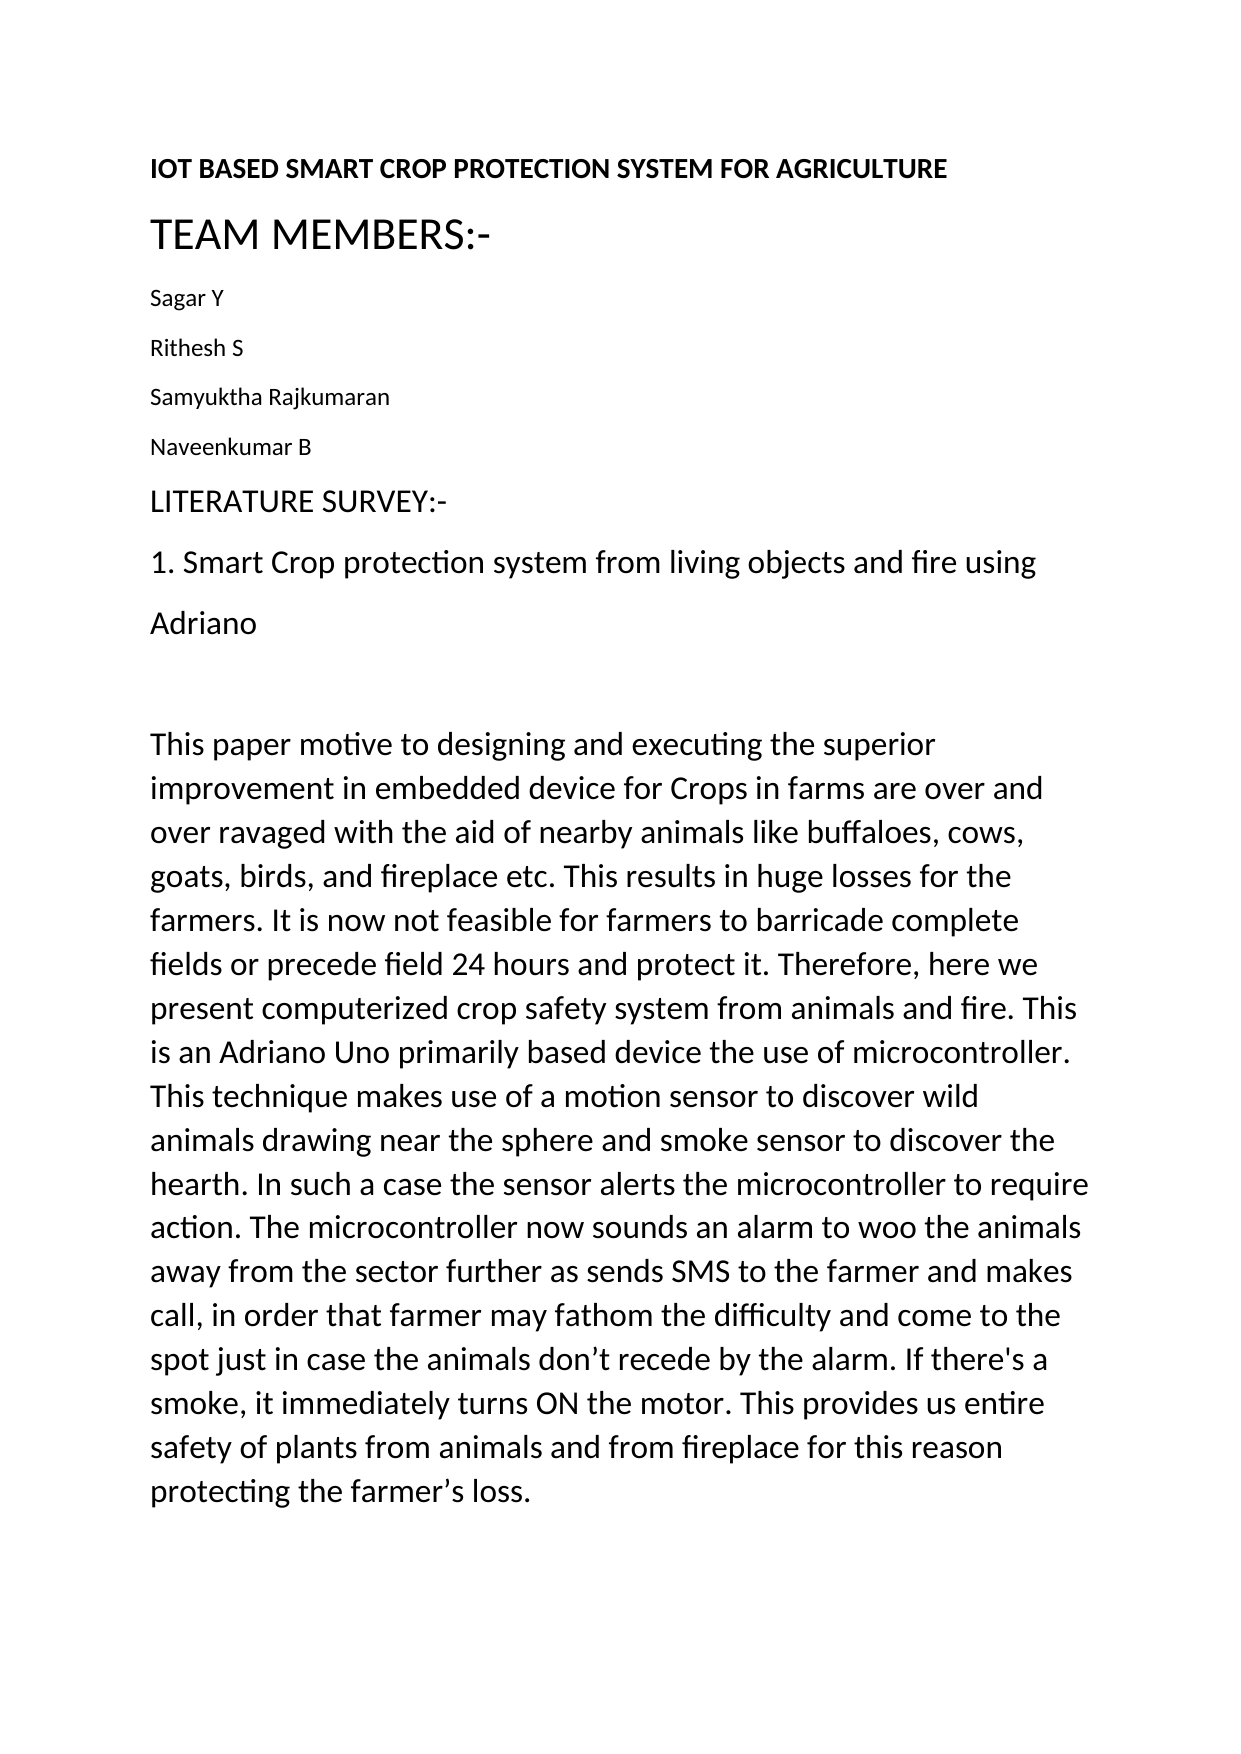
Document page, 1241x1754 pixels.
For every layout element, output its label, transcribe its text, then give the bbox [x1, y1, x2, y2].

text TEAM MEMBERS:- [150, 205, 1090, 261]
text 1. Smart Crop protection system from living objects and fire using [150, 541, 1090, 582]
text Naveenkumar B [150, 431, 1090, 461]
text Sagar Y [150, 282, 1090, 313]
text IOT BASED SMART CROP PROTECTION SYSTEM FOR AGRICULTURE [150, 150, 1090, 186]
text LITERATURE SURVEY:- [150, 480, 1090, 521]
text Rithesh S [150, 332, 1090, 362]
text Samyuktha Rajkumaran [150, 381, 1090, 412]
text This paper motive to designing and executing the superior improvement in embedded device for Crops in farms are over and over ravaged with the aid of nearby animals like buffaloes, cows, goats, birds, and fireplace etc. This results in huge losses for the farmers. It is now not feasible for farmers to barricade complete fields or precede field 24 hours and protect it. Therefore, here we present computerized crop safety system from animals and fire. This is an Adriano Uno primarily based device the use of microcontroller. This technique makes use of a motion sensor to discover wild animals drawing near the sphere and smoke sensor to discover the hearth. In such a case the sensor alerts the microcontroller to require action. The microcontroller now sounds an alarm to woo the animals away from the sector further as sends SMS to the farmer and makes call, in order that farmer may fathom the difficulty and come to the spot just in case the animals don’t recede by the alarm. If there's a smoke, it immediately turns ON the motor. This provides us entire safety of plants from animals and from fireplace for this reason protecting the farmer’s loss. [150, 723, 1090, 1511]
text Adriano [150, 602, 1090, 642]
